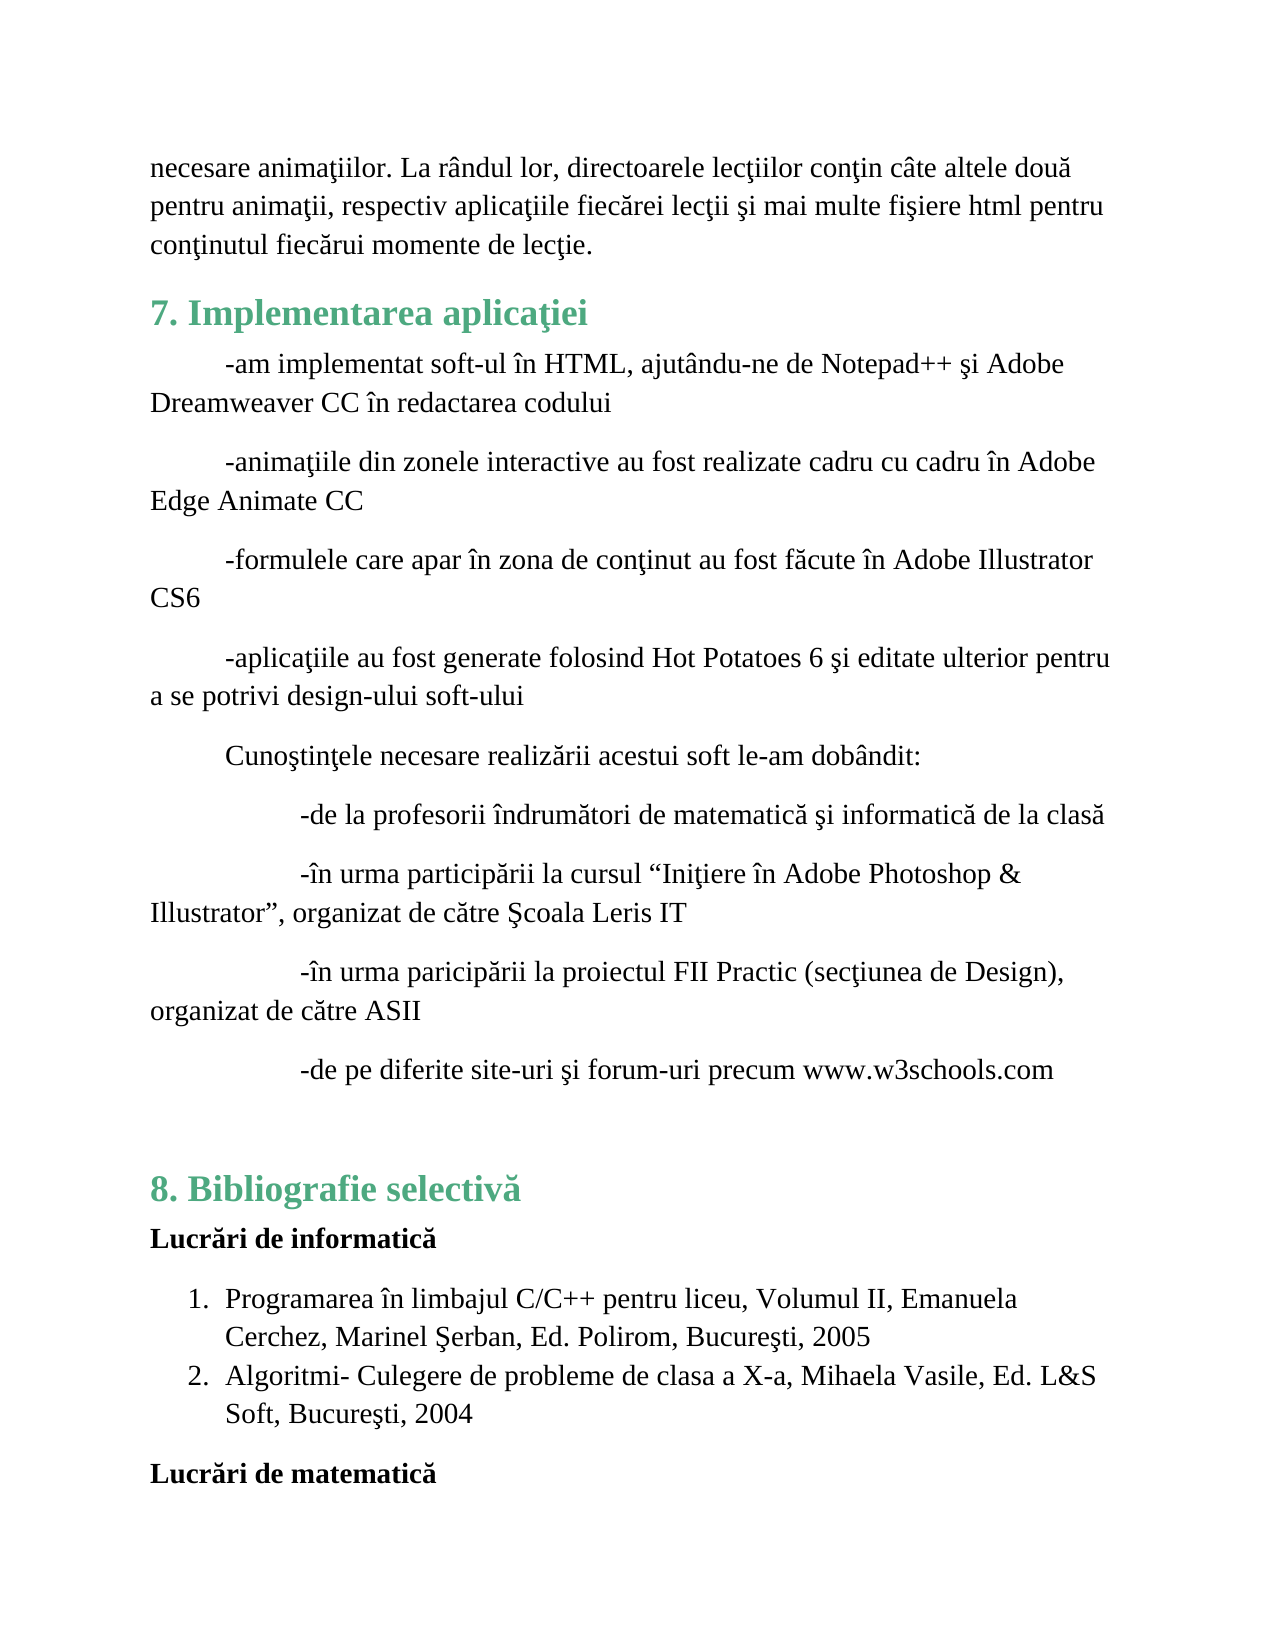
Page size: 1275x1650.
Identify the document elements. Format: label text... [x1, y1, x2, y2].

text -de pe diferite site-uri şi forum-uri precum www.w3schools.com [150, 1052, 1125, 1086]
text Cunoştinţele necesare realizării acestui soft le-am dobândit: [150, 738, 1125, 771]
text 8. Bibliografie selectivă [150, 1166, 1125, 1209]
text -am implementat soft-ul în HTML, ajutându-ne de Notepad++ şi Adobe Dreamweaver CC în redactarea codului [150, 346, 1125, 418]
text -formulele care apar în zona de conţinut au fost făcute în Adobe Illustrator CS6 [150, 542, 1125, 614]
text -în urma paricipării la proiectul FII Practic (secţiunea de Design), organizat de către ASII [150, 954, 1125, 1027]
text Lucrări de matematică [150, 1456, 1125, 1489]
list Programarea în limbajul C/C++ pentru liceu, Volumul II, Emanuela Cerchez, Marinel Şerban, Ed. Polirom, Bucureşti, 2005 [187, 1281, 1125, 1353]
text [150, 150, 1125, 261]
text Lucrări de informatică [150, 1222, 1125, 1255]
text -animaţiile din zonele interactive au fost realizate cadru cu cadru în Adobe Edge Animate CC [150, 444, 1125, 516]
text -aplicaţiile au fost generate folosind Hot Potatoes 6 şi editate ulterior pentru a se potrivi design-ului soft-ului [150, 640, 1125, 712]
text -de la profesorii îndrumători de matematică şi informatică de la clasă [150, 797, 1125, 831]
text 7. Implementarea aplicaţiei [150, 291, 1125, 334]
text -în urma participării la cursul “Iniţiere în Adobe Photoshop & Illustrator”, organizat de către Şcoala Leris IT [150, 857, 1125, 929]
list Algoritmi- Culegere de probleme de clasa a X-a, Mihaela Vasile, Ed. L&S Soft, Bucureşti, 2004 [187, 1358, 1125, 1430]
